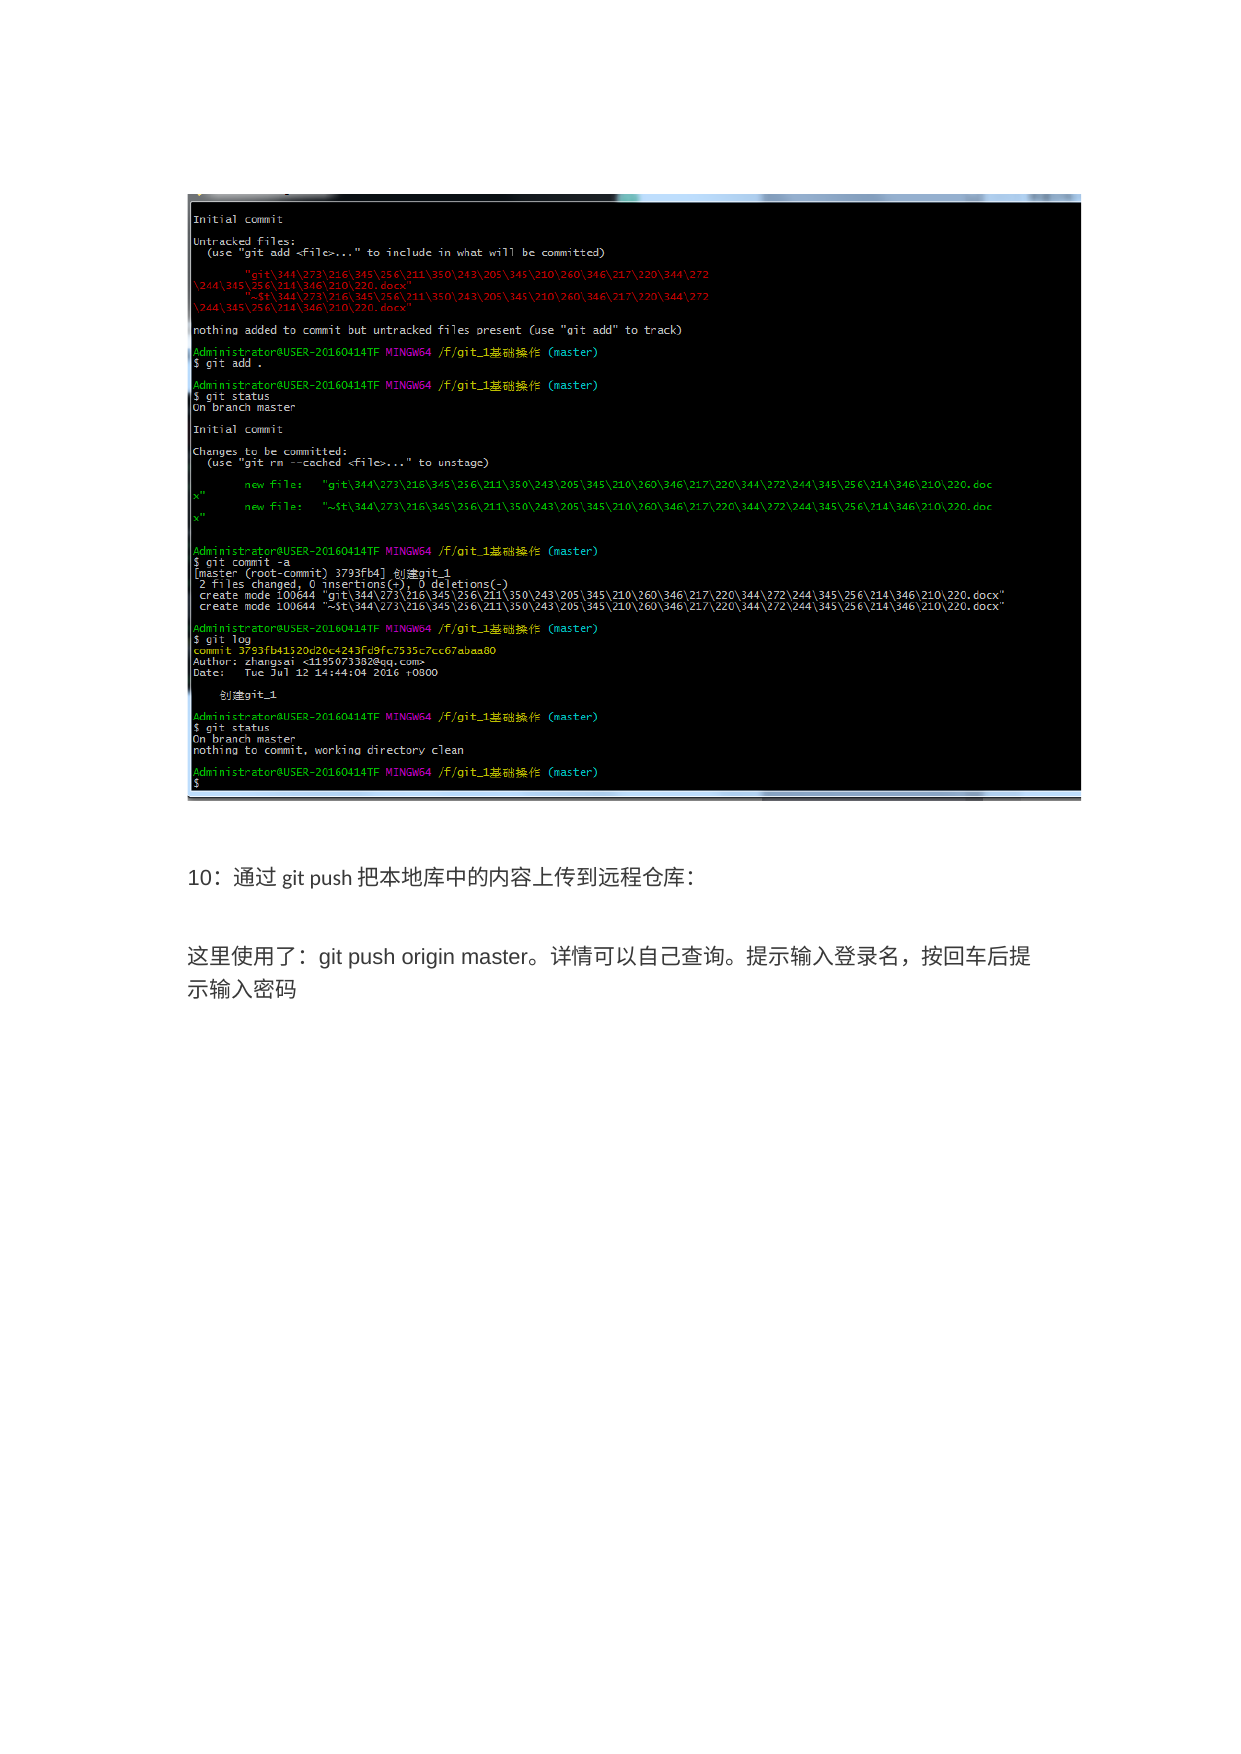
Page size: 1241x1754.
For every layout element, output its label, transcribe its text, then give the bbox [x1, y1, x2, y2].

picture [187, 194, 1082, 801]
text 10：通过git push 把本地库中的内容上传到远程仓库： [187, 859, 1053, 892]
text 这里使用了：git push origin master。详情可以自己查询。提示输入登录名，按回车后提示输入密码 [187, 939, 1053, 1004]
